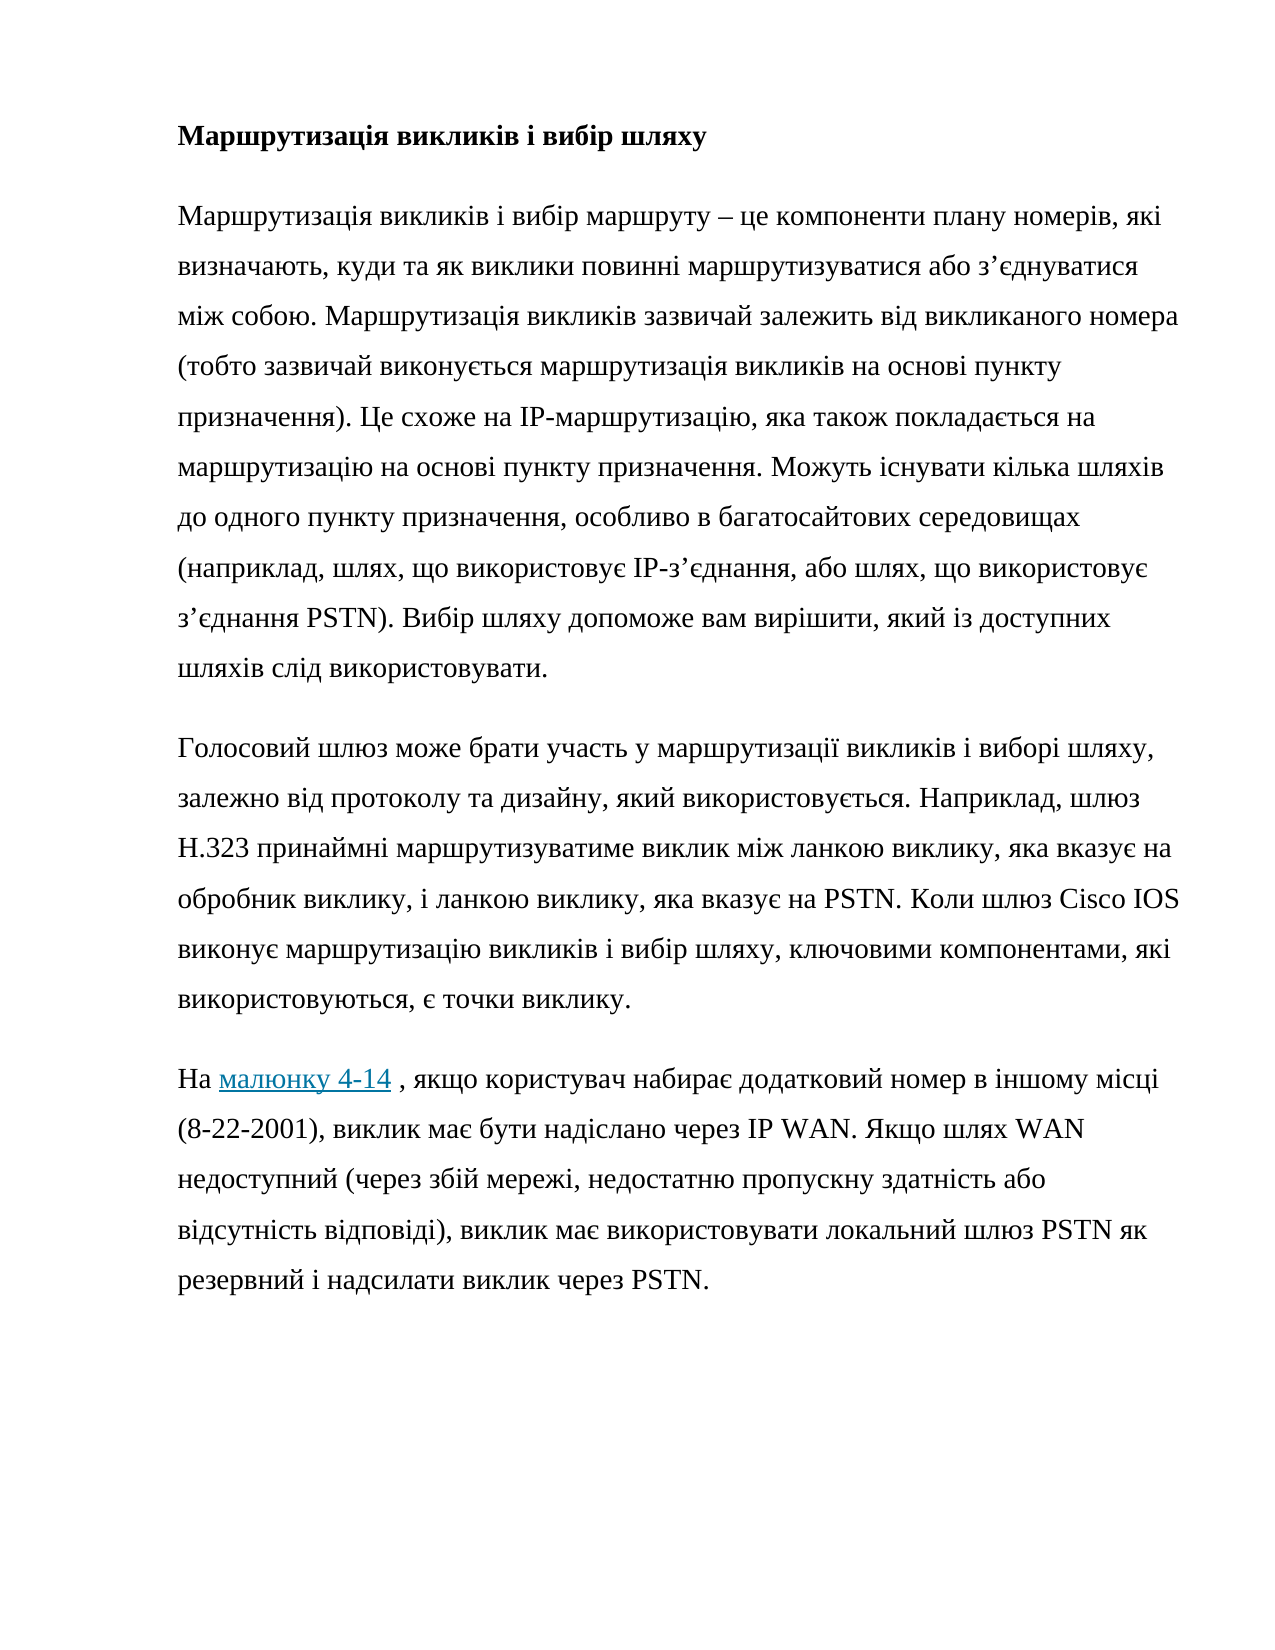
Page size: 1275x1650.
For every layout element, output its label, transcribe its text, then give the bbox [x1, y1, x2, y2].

text На малюнку 4-14 , якщо користувач набирає додатковий номер в іншому місці (8-22-2001), виклик має бути надіслано через IP WAN. Якщо шлях WAN недоступний (через збій мережі, недостатню пропускну здатність або відсутність відповіді), виклик має використовувати локальний шлюз PSTN як резервний і надсилати виклик через PSTN. [177, 1061, 1186, 1296]
text Голосовий шлюз може брати участь у маршрутизації викликів і виборі шляху, залежно від протоколу та дизайну, який використовується. Наприклад, шлюз H.323 принаймні маршрутизуватиме виклик між ланкою виклику, яка вказує на обробник виклику, і ланкою виклику, яка вказує на PSTN. Коли шлюз Cisco IOS виконує маршрутизацію викликів і вибір шляху, ключовими компонентами, які використовуються, є точки виклику. [177, 730, 1186, 1015]
text Маршрутизація викликів і вибір маршруту – це компоненти плану номерів, які визначають, куди та як виклики повинні маршрутизуватися або з’єднуватися між собою. Маршрутизація викликів зазвичай залежить від викликаного номера (тобто зазвичай виконується маршрутизація викликів на основі пункту призначення). Це схоже на IP-маршрутизацію, яка також покладається на маршрутизацію на основі пункту призначення. Можуть існувати кілька шляхів до одного пункту призначення, особливо в багатосайтових середовищах (наприклад, шлях, що використовує IP-з’єднання, або шлях, що використовує з’єднання PSTN). Вибір шляху допоможе вам вирішити, який із доступних шляхів слід використовувати. [177, 198, 1186, 684]
subtitle Маршрутизація викликів і вибір шляху [177, 118, 1186, 152]
